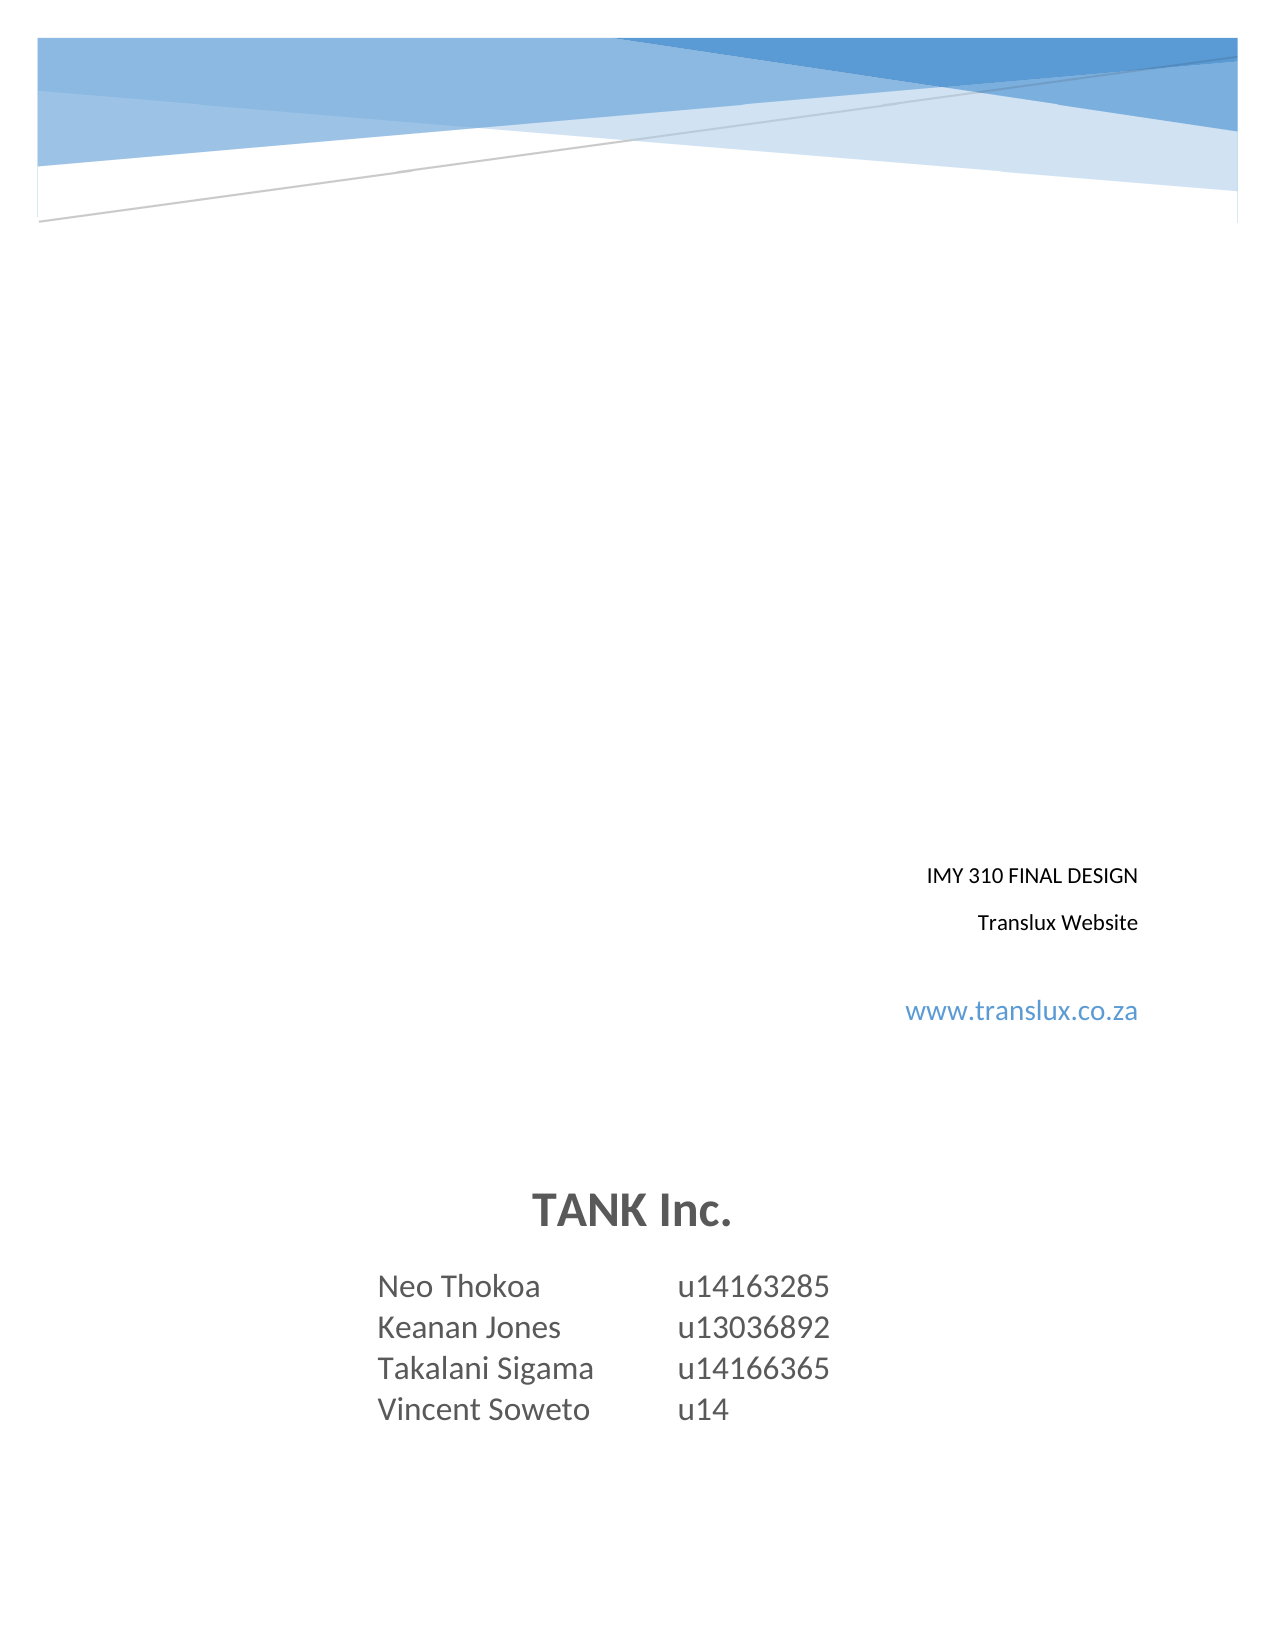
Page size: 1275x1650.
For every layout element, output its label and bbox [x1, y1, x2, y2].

picture [37, 37, 1238, 238]
